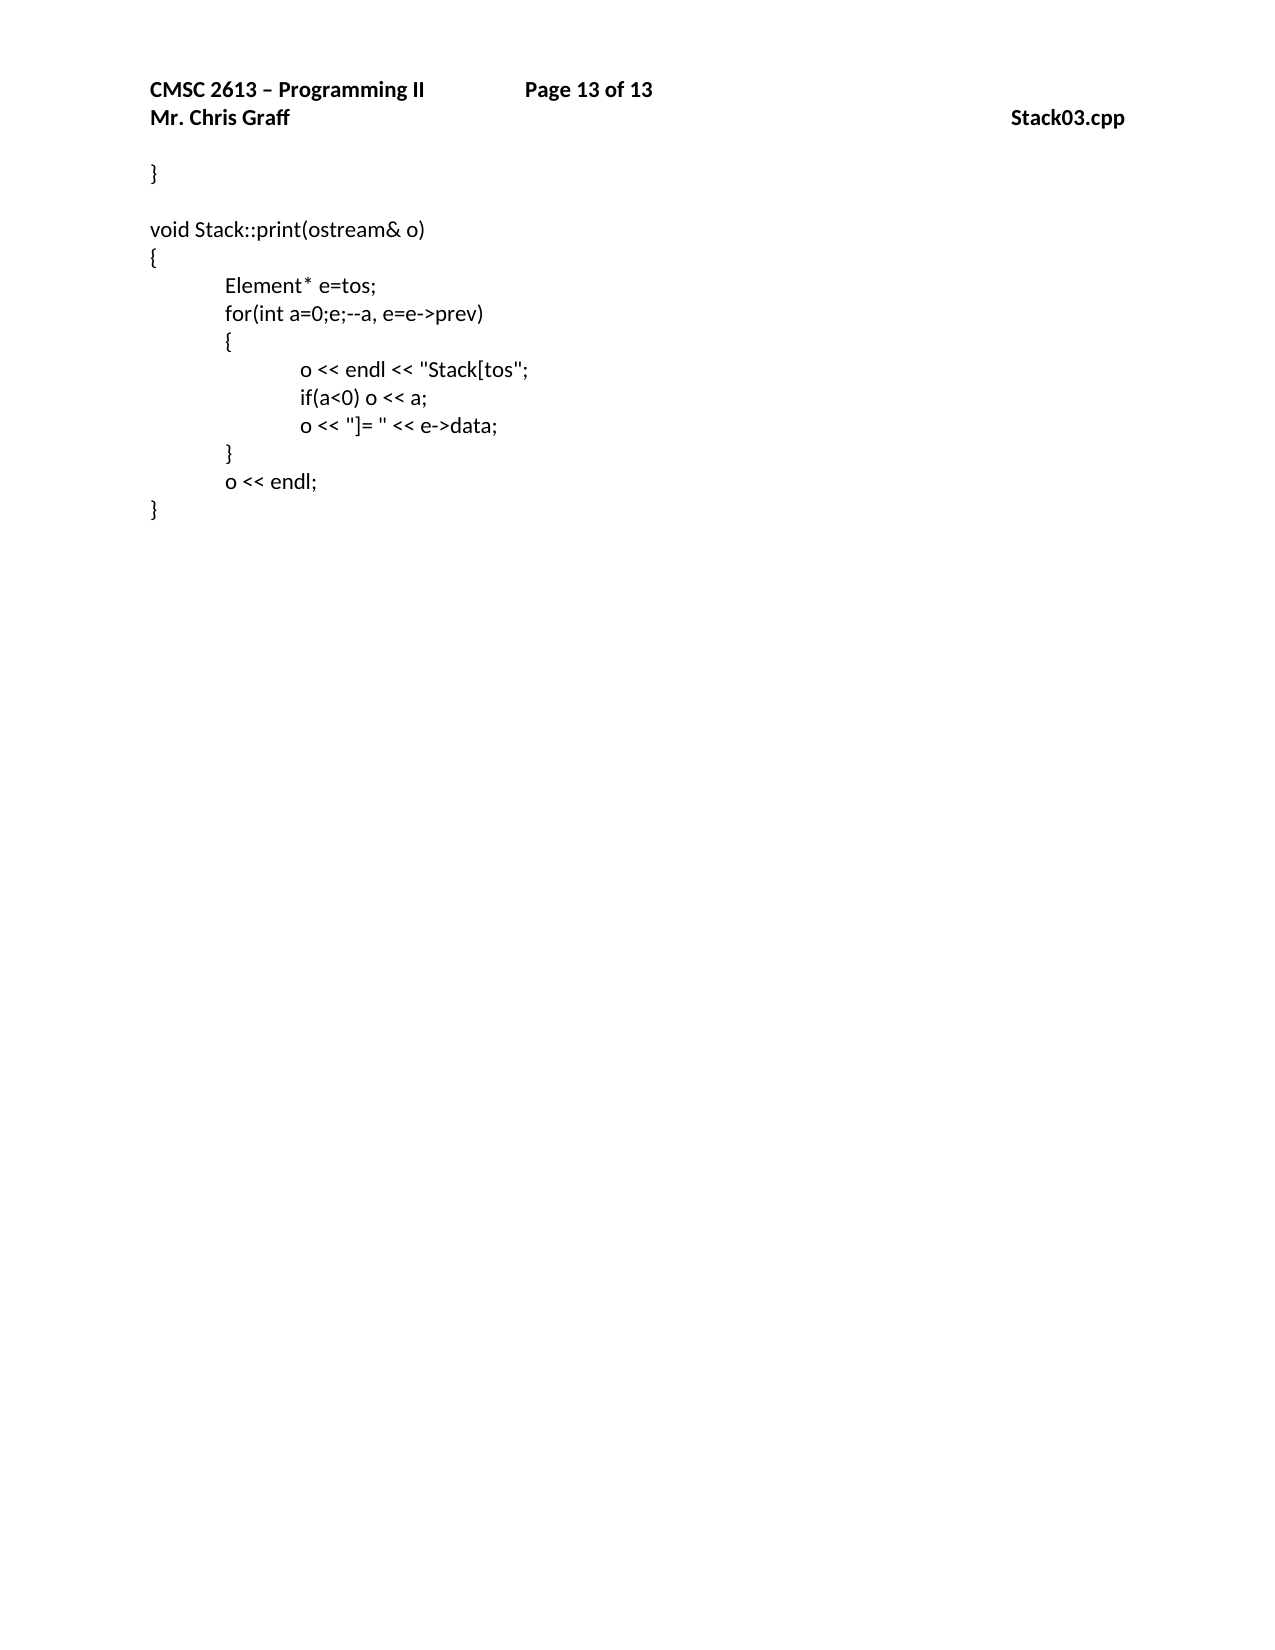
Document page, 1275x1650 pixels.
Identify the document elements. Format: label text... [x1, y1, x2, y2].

text { [150, 327, 1125, 355]
text } [150, 159, 1125, 187]
text } [150, 495, 1125, 523]
text Element* e=tos; [150, 271, 1125, 299]
text void Stack::print(ostream& o) [150, 215, 1125, 243]
text if(a<0) o << a; [150, 383, 1125, 411]
text { [150, 243, 1125, 271]
text o << "]= " << e->data; [150, 411, 1125, 439]
text } [150, 439, 1125, 467]
text o << endl; [150, 467, 1125, 495]
text o << endl << "Stack[tos"; [150, 355, 1125, 383]
text for(int a=0;e;--a, e=e->prev) [150, 299, 1125, 327]
